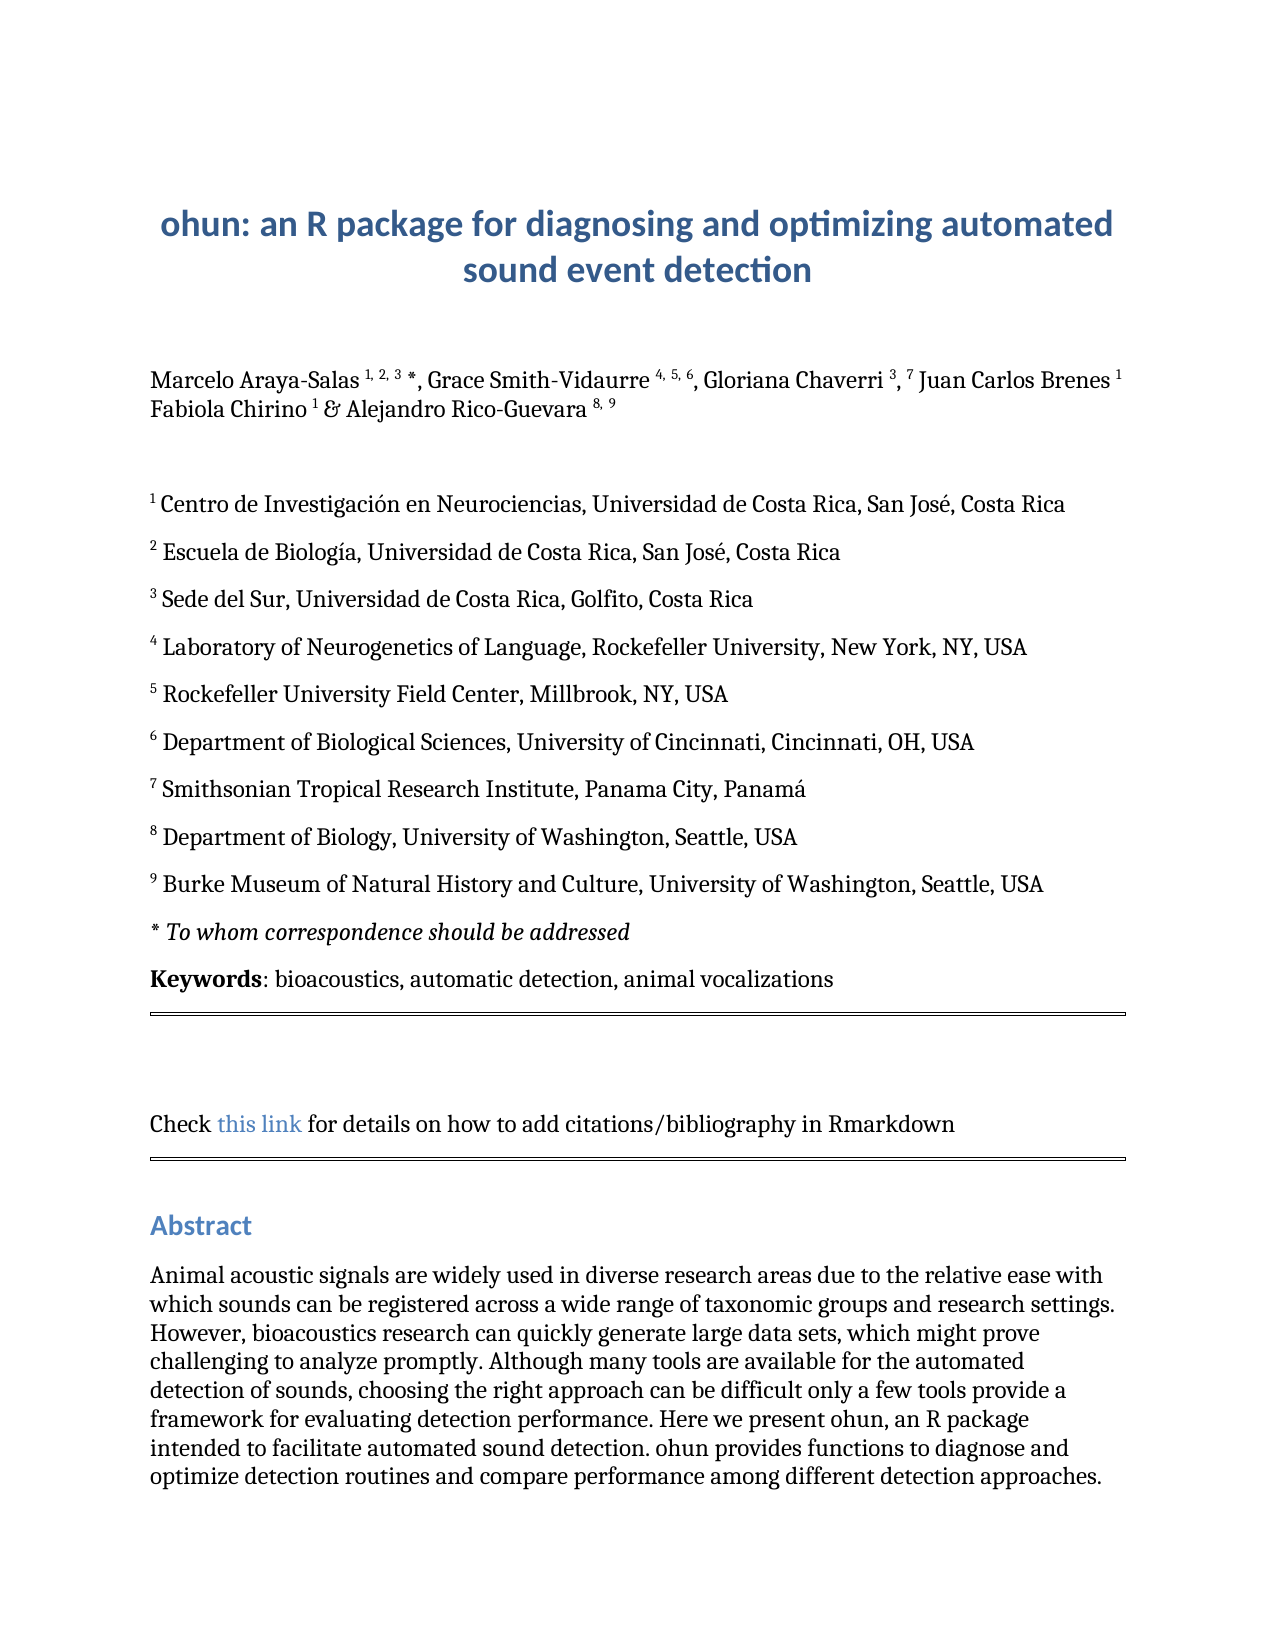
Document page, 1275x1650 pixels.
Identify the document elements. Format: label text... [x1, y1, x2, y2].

text 4 Laboratory of Neurogenetics of Language, Rockefeller University, New York, NY, USA [150, 632, 1125, 661]
text 6 Department of Biological Sciences, University of Cincinnati, Cincinnati, OH, USA [150, 727, 1125, 756]
text 9 Burke Museum of Natural History and Culture, University of Washington, Seattle, USA [150, 870, 1125, 899]
text 7 Smithsonian Tropical Research Institute, Panama City, Panamá [150, 775, 1125, 804]
text Marcelo Araya-Salas 1, 2, 3 *, Grace Smith-Vidaurre 4, 5, 6, Gloriana Chaverri 3, 7 Juan Carlos Brenes 1 Fabiola Chirino 1 & Alejandro Rico-Guevara 8, 9 [150, 366, 1125, 424]
text 2 Escuela de Biología, Universidad de Costa Rica, San José, Costa Rica [150, 537, 1125, 566]
text 3 Sede del Sur, Universidad de Costa Rica, Golfito, Costa Rica [150, 585, 1125, 614]
text * To whom correspondence should be addressed [150, 917, 1125, 946]
text Check this link for details on how to add citations/bibliography in Rmarkdown [150, 1109, 1125, 1138]
title ohun: an R package for diagnosing and optimizing automated sound event detection [150, 200, 1125, 292]
text 1 Centro de Investigación en Neurociencias, Universidad de Costa Rica, San José, Costa Rica [150, 490, 1125, 519]
subtitle Abstract [150, 1207, 1125, 1242]
text 8 Department of Biology, University of Washington, Seattle, USA [150, 822, 1125, 851]
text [150, 1261, 1125, 1491]
text 5 Rockefeller University Field Center, Millbrook, NY, USA [150, 680, 1125, 709]
text Keywords: bioacoustics, automatic detection, animal vocalizations [150, 965, 1125, 994]
